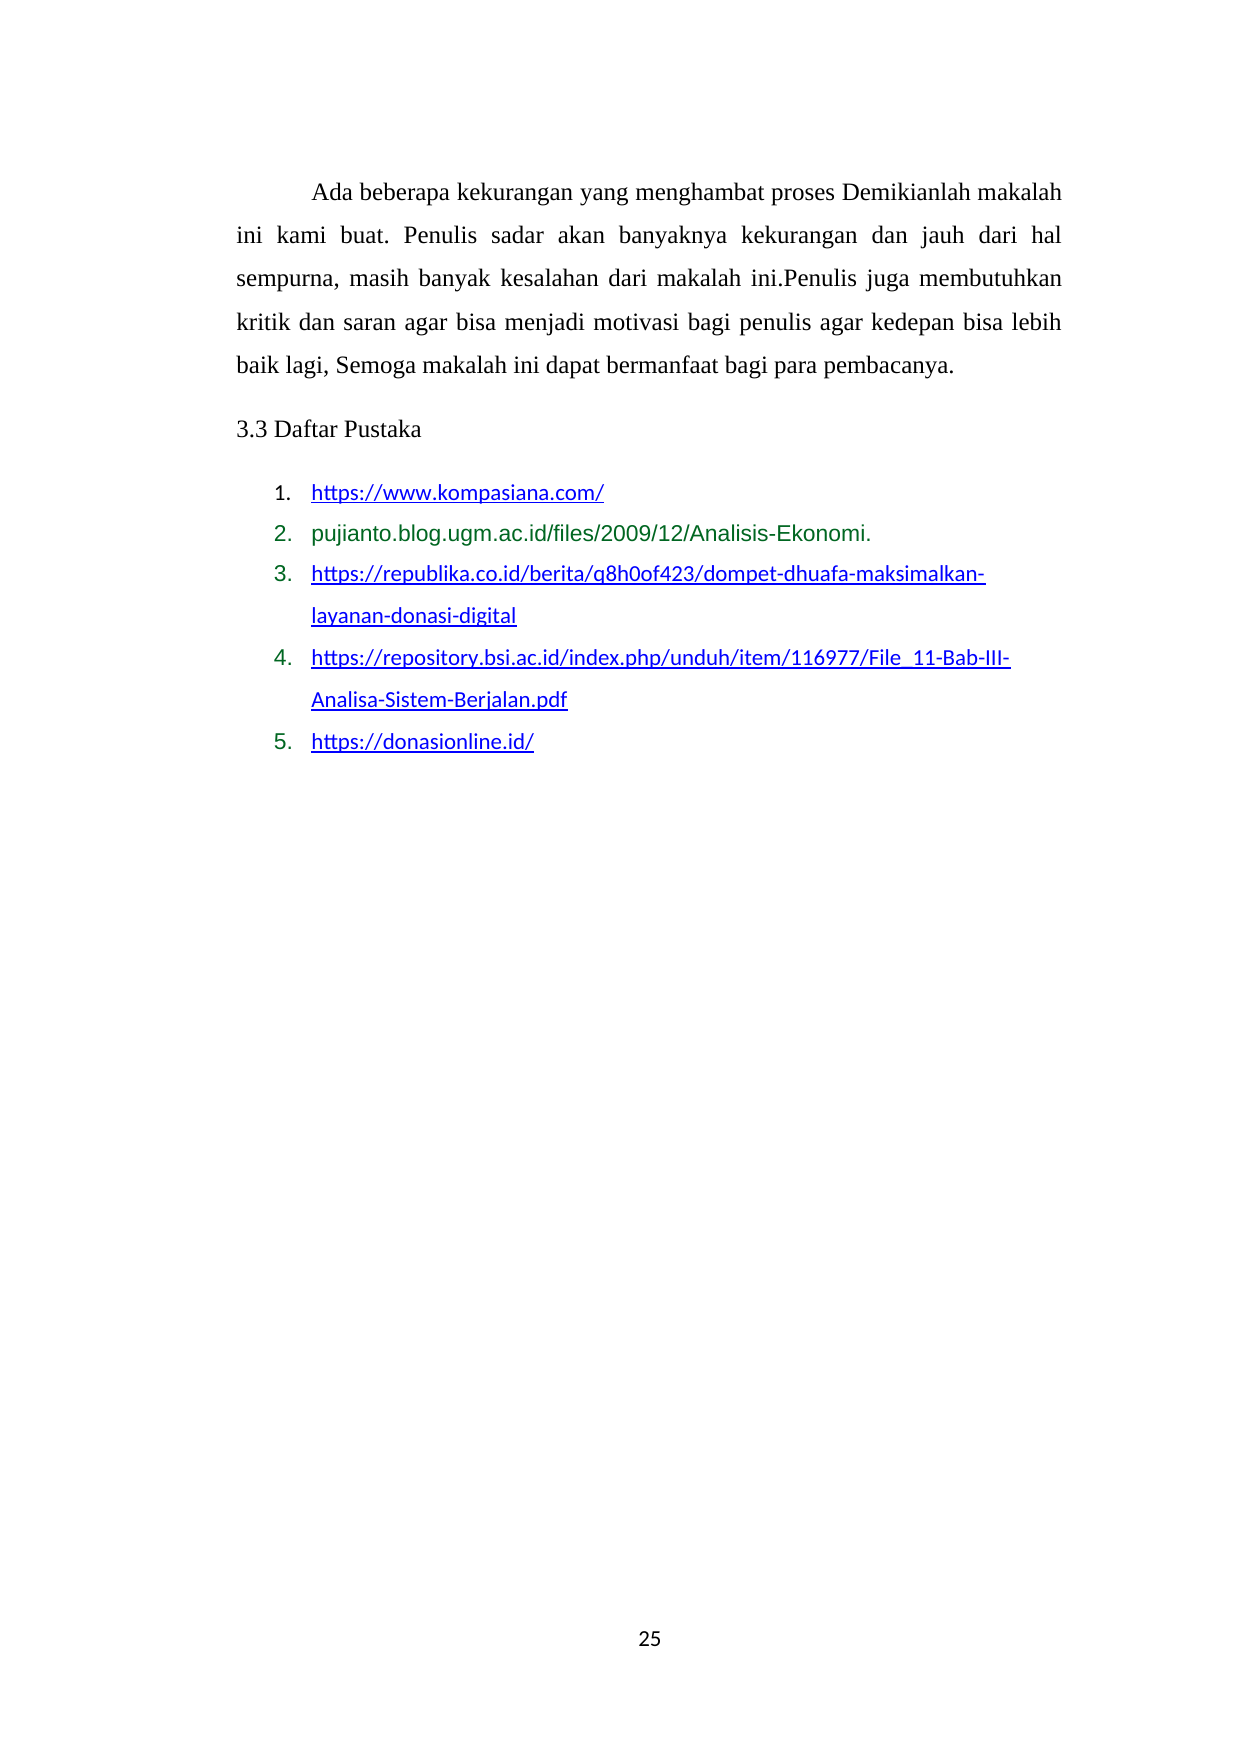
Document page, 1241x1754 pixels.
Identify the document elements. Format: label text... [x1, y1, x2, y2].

list pujianto.blog.ugm.ac.id/files/2009/12/Analisis-Ekonomi. [274, 519, 1063, 546]
text Ada beberapa kekurangan yang menghambat proses Demikianlah makalah ini kami buat. Penulis sadar akan banyaknya kekurangan dan jauh dari hal sempurna, masih banyak kesalahan dari makalah ini.Penulis juga membutuhkan kritik dan saran agar bisa menjadi motivasi bagi penulis agar kedepan bisa lebih baik lagi, Semoga makalah ini dapat bermanfaat bagi para pembacanya. [236, 177, 1063, 378]
list https://republika.co.id/berita/q8h0of423/dompet-dhuafa-maksimalkan-layanan-donasi-digital [274, 559, 1063, 629]
list https://www.kompasiana.com/ [274, 478, 1063, 506]
list https://repository.bsi.ac.id/index.php/unduh/item/116977/File_11-Bab-III-Analisa-Sistem-Berjalan.pdf [274, 643, 1063, 713]
list https://donasionline.id/ [274, 727, 1063, 755]
text 3.3 Daftar Pustaka [236, 414, 1063, 442]
